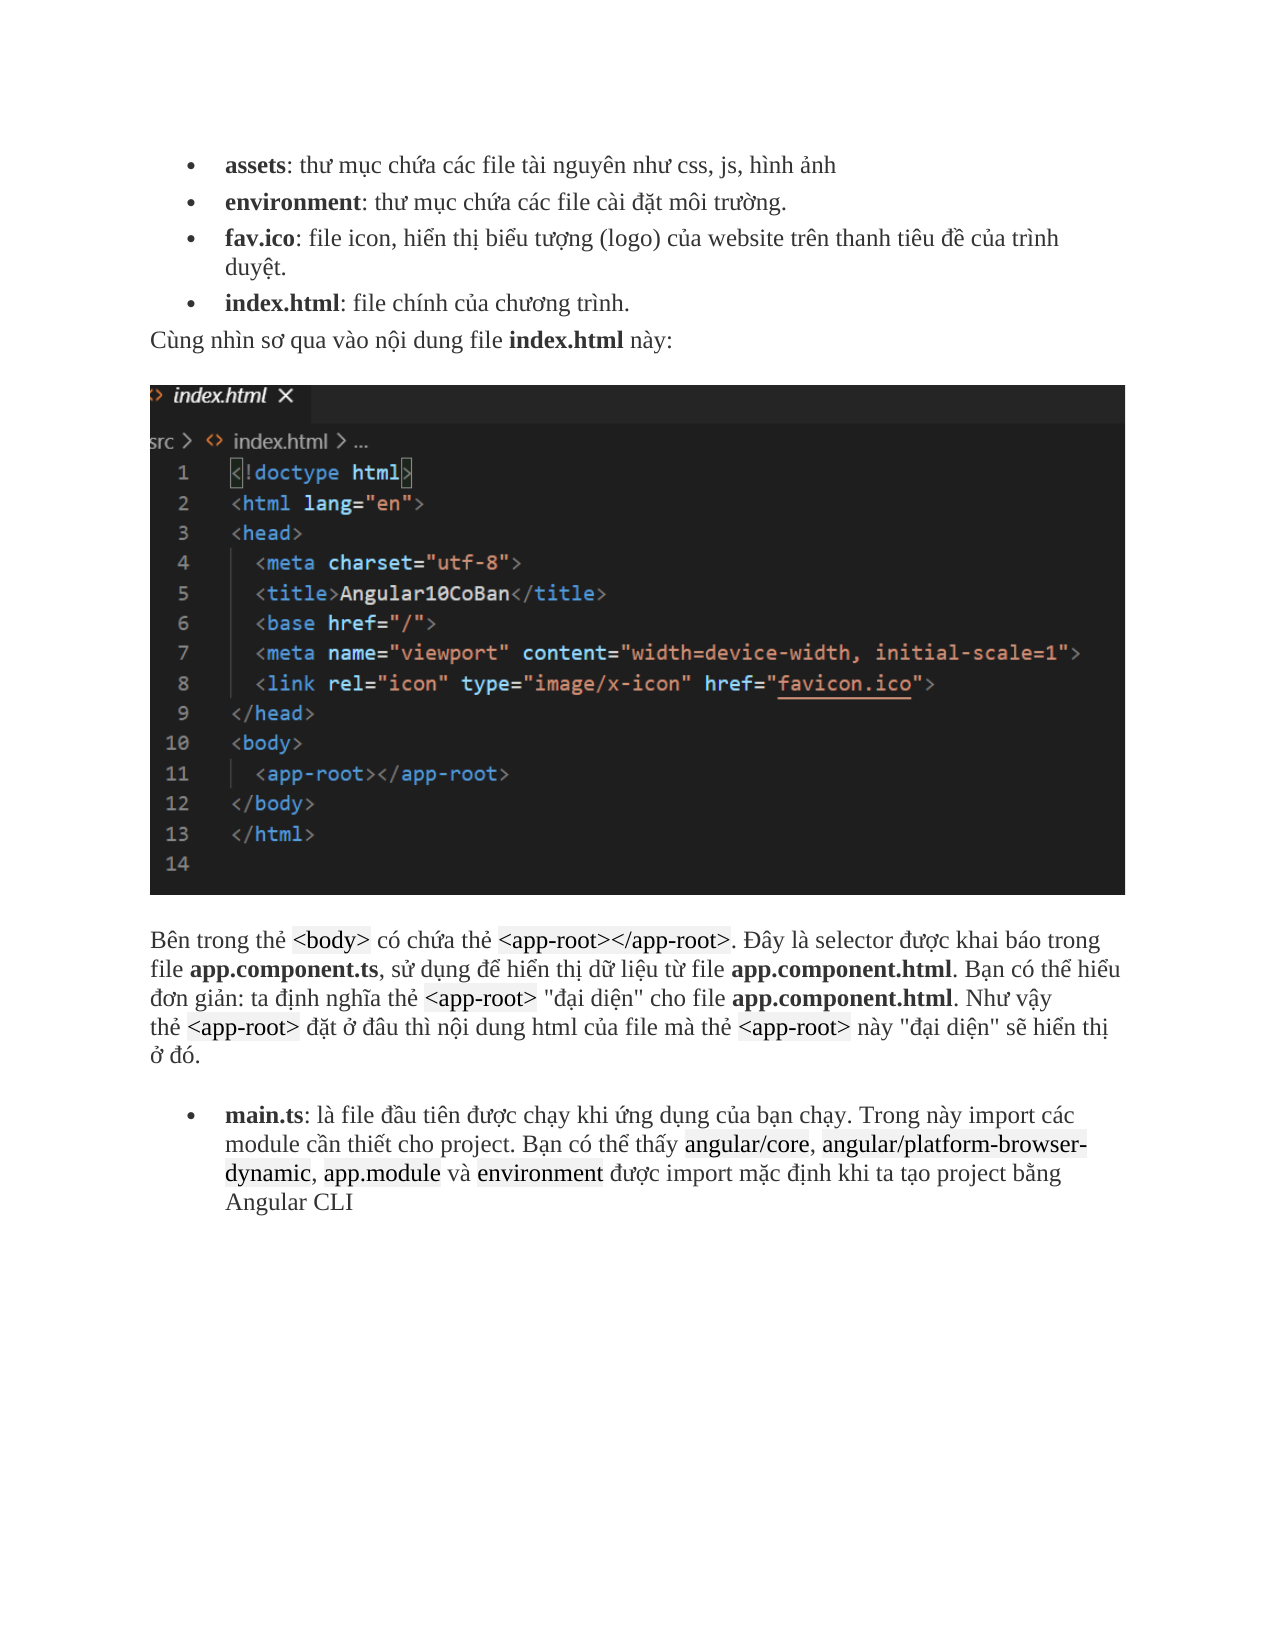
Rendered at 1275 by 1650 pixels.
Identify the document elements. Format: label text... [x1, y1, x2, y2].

picture [150, 385, 1125, 895]
text Cùng nhìn sơ qua vào nội dung file index.html này: [150, 325, 1125, 354]
list assets: thư mục chứa các file tài nguyên như css, js, hình ảnh [187, 150, 1125, 179]
list environment: thư mục chứa các file cài đặt môi trường. [187, 187, 1125, 215]
list fav.ico: file icon, hiển thị biểu tượng (logo) của website trên thanh tiêu đề của trình duyệt. [187, 223, 1125, 281]
list index.html: file chính của chương trình. [187, 288, 1125, 317]
list main.ts​: là file đầu tiên được chạy khi ứng dụng của bạn chạy. Trong này import các module cần thiết cho project. Bạn có thể thấy angular/core, angular/platform-browser-dynamic, app.module và environment được import mặc định khi ta tạo project bằng Angular CLI [187, 1101, 1125, 1216]
text Bên trong thẻ <body> có chứa thẻ <app-root></app-root>. Đây là selector được khai báo trong file app.component.ts, sử dụng để hiển thị dữ liệu từ file app.component.html. Bạn có thể hiểu đơn giản: ta định nghĩa thẻ <app-root> "đại diện" cho file app.component.html. Như vậy thẻ <app-root> đặt ở đâu thì nội dung html của file mà thẻ <app-root> này "đại diện" sẽ hiển thị ở đó. [150, 926, 1125, 1069]
